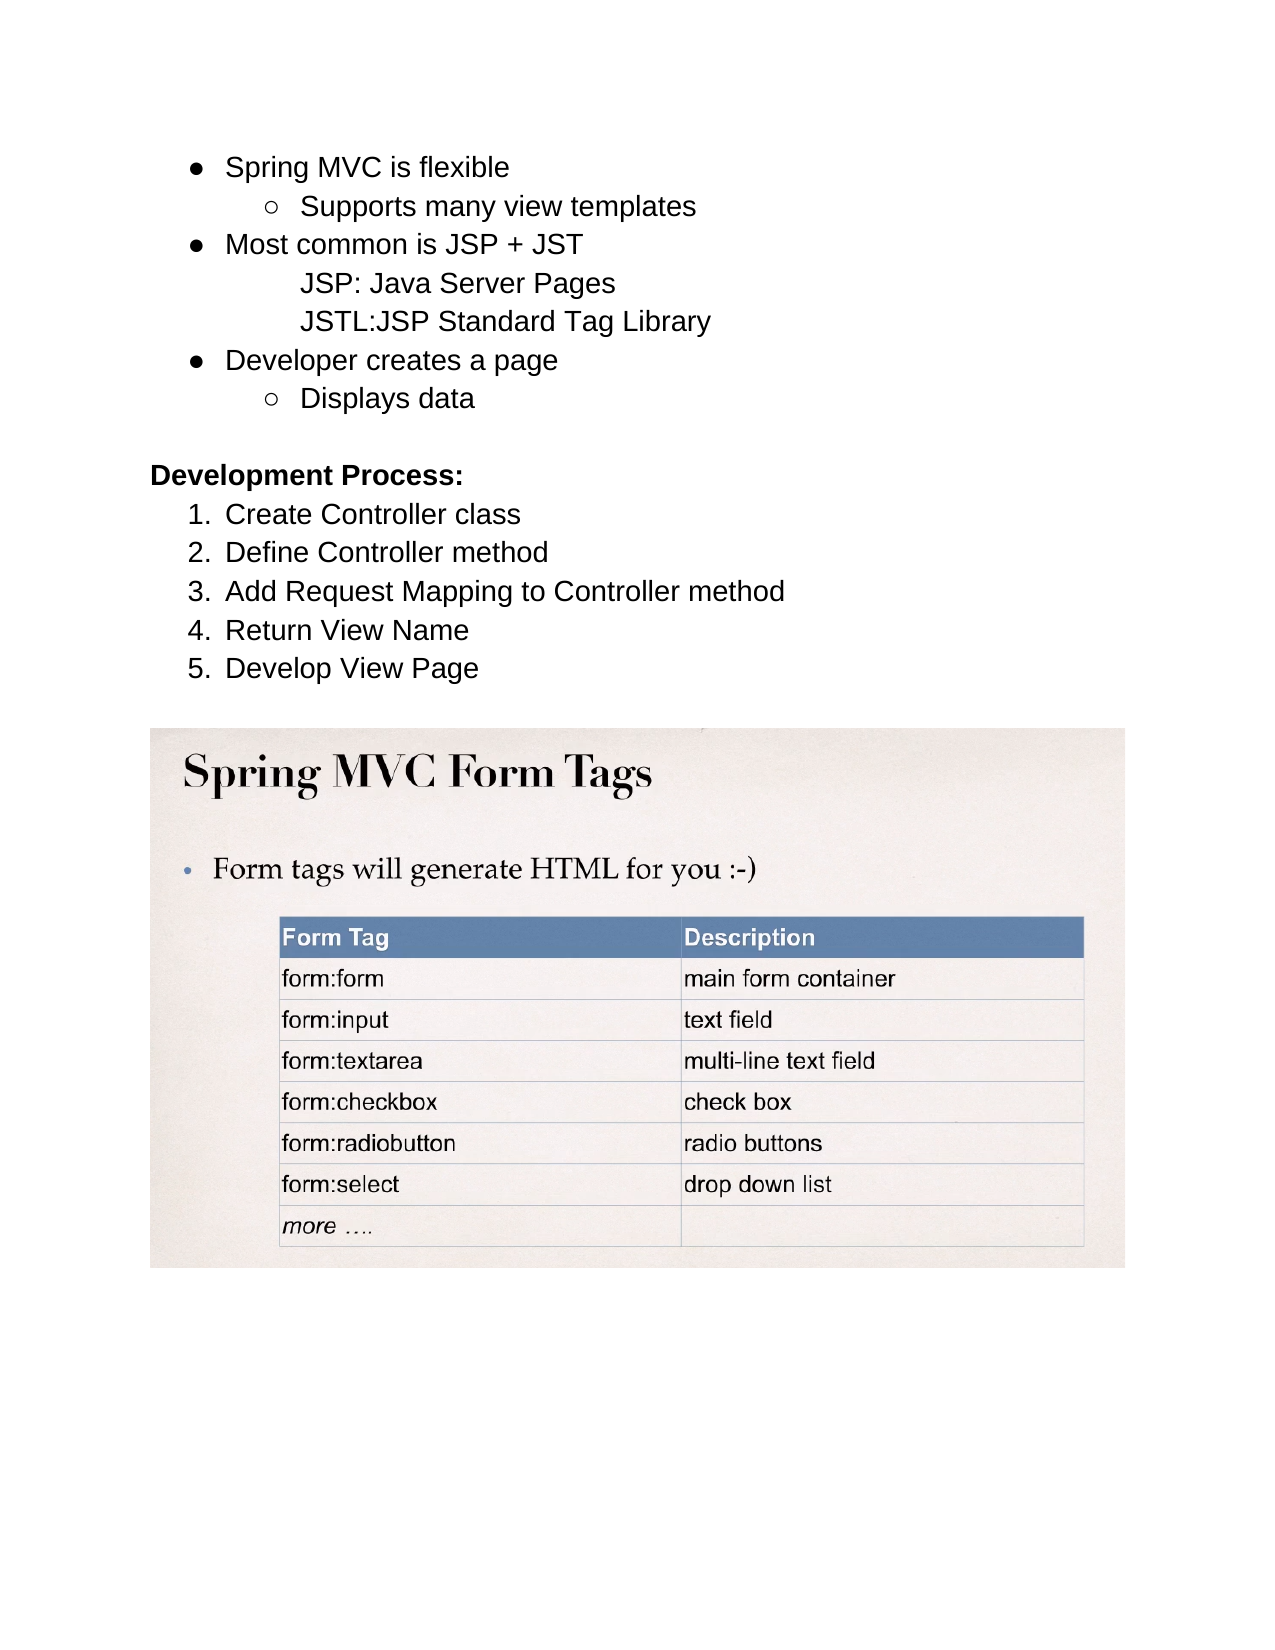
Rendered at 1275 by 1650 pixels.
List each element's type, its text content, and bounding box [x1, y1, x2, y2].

list Add Request Mapping to Controller method [187, 574, 1125, 607]
list Displays data [262, 381, 1125, 415]
list Create Controller class [187, 497, 1125, 530]
text JSP: Java Server Pages [225, 266, 1125, 299]
list Develop View Page [187, 651, 1125, 684]
list Return View Name [187, 612, 1125, 646]
list Most common is JSP + JST [187, 227, 1125, 261]
text Development Process: [150, 458, 1125, 492]
picture [150, 728, 1125, 1268]
list Developer creates a page [187, 343, 1125, 376]
text JSTL:JSP Standard Tag Library [300, 304, 1125, 338]
list Spring MVC is flexible [187, 150, 1125, 183]
list Define Controller method [187, 535, 1125, 569]
list Supports many view templates [262, 188, 1125, 222]
